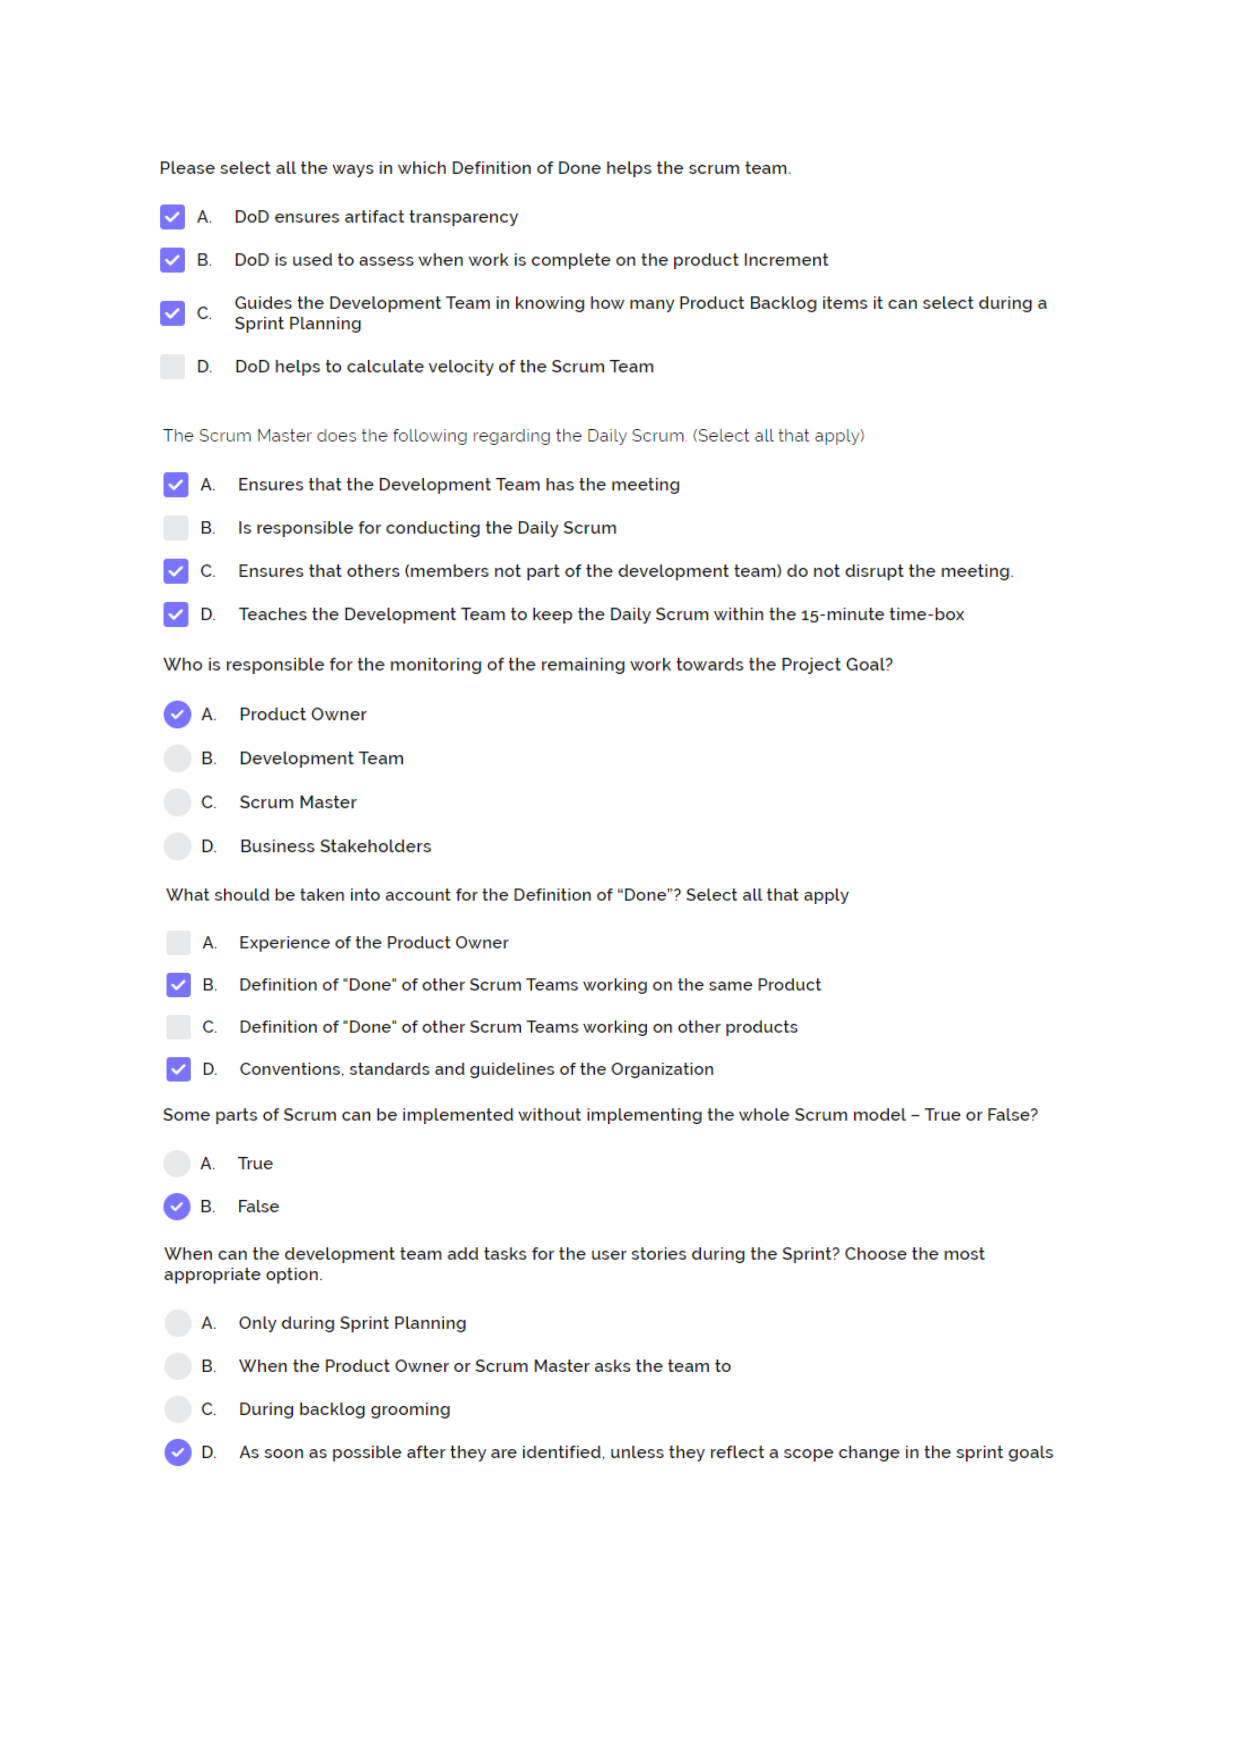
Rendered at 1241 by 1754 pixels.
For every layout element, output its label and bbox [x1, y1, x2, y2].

picture [150, 412, 1091, 643]
picture [150, 1237, 1091, 1482]
picture [150, 873, 1091, 1096]
picture [150, 150, 1091, 411]
picture [150, 644, 1091, 872]
picture [150, 1097, 1091, 1235]
